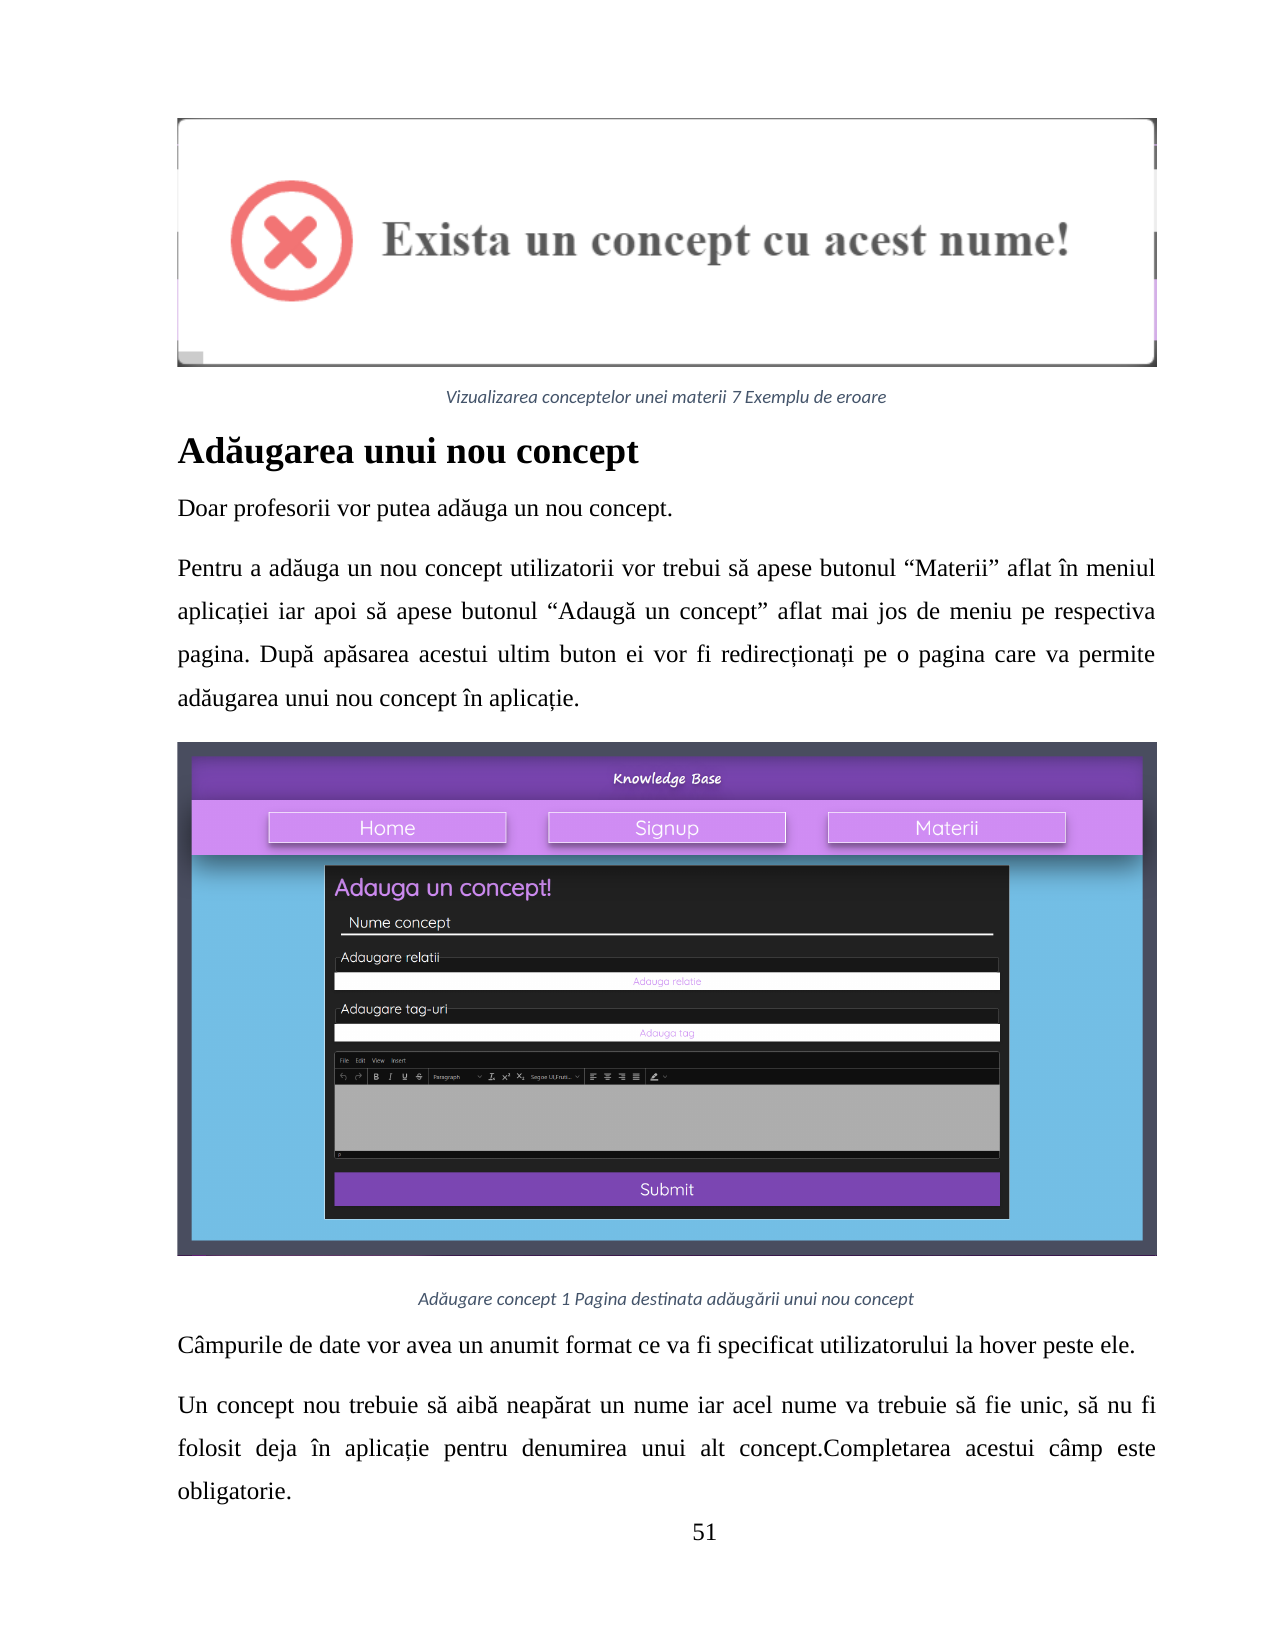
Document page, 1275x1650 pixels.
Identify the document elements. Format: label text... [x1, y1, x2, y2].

text Pentru a adăuga un nou concept utilizatorii vor trebui să apese butonul “Materii” aflat în meniul aplicației iar apoi să apese butonul “Adaugă un concept” aflat mai jos de meniu pe respectiva pagina. După apăsarea acestui ultim buton ei vor fi redirecționați pe o pagina care va permite adăugarea unui nou concept în aplicație. [177, 553, 1157, 711]
text Doar profesorii vor putea adăuga un nou concept. [177, 493, 1157, 522]
picture [177, 118, 1157, 367]
picture [177, 742, 1157, 1256]
text Vizualizarea conceptelor unei materii 7 Exemplu de eroare [177, 385, 1157, 408]
subtitle Adăugarea unui nou concept [177, 429, 1157, 472]
text Adăugare concept 1 Pagina destinata adăugării unui nou concept [177, 1287, 1157, 1309]
text Câmpurile de date vor avea un anumit format ce va fi specificat utilizatorului la hover peste ele. [177, 1330, 1157, 1359]
text Un concept nou trebuie să aibă neapărat un nume iar acel nume va trebuie să fie unic, să nu fi folosit deja în aplicație pentru denumirea unui alt concept.Completarea acestui câmp este obligatorie. [177, 1390, 1157, 1505]
